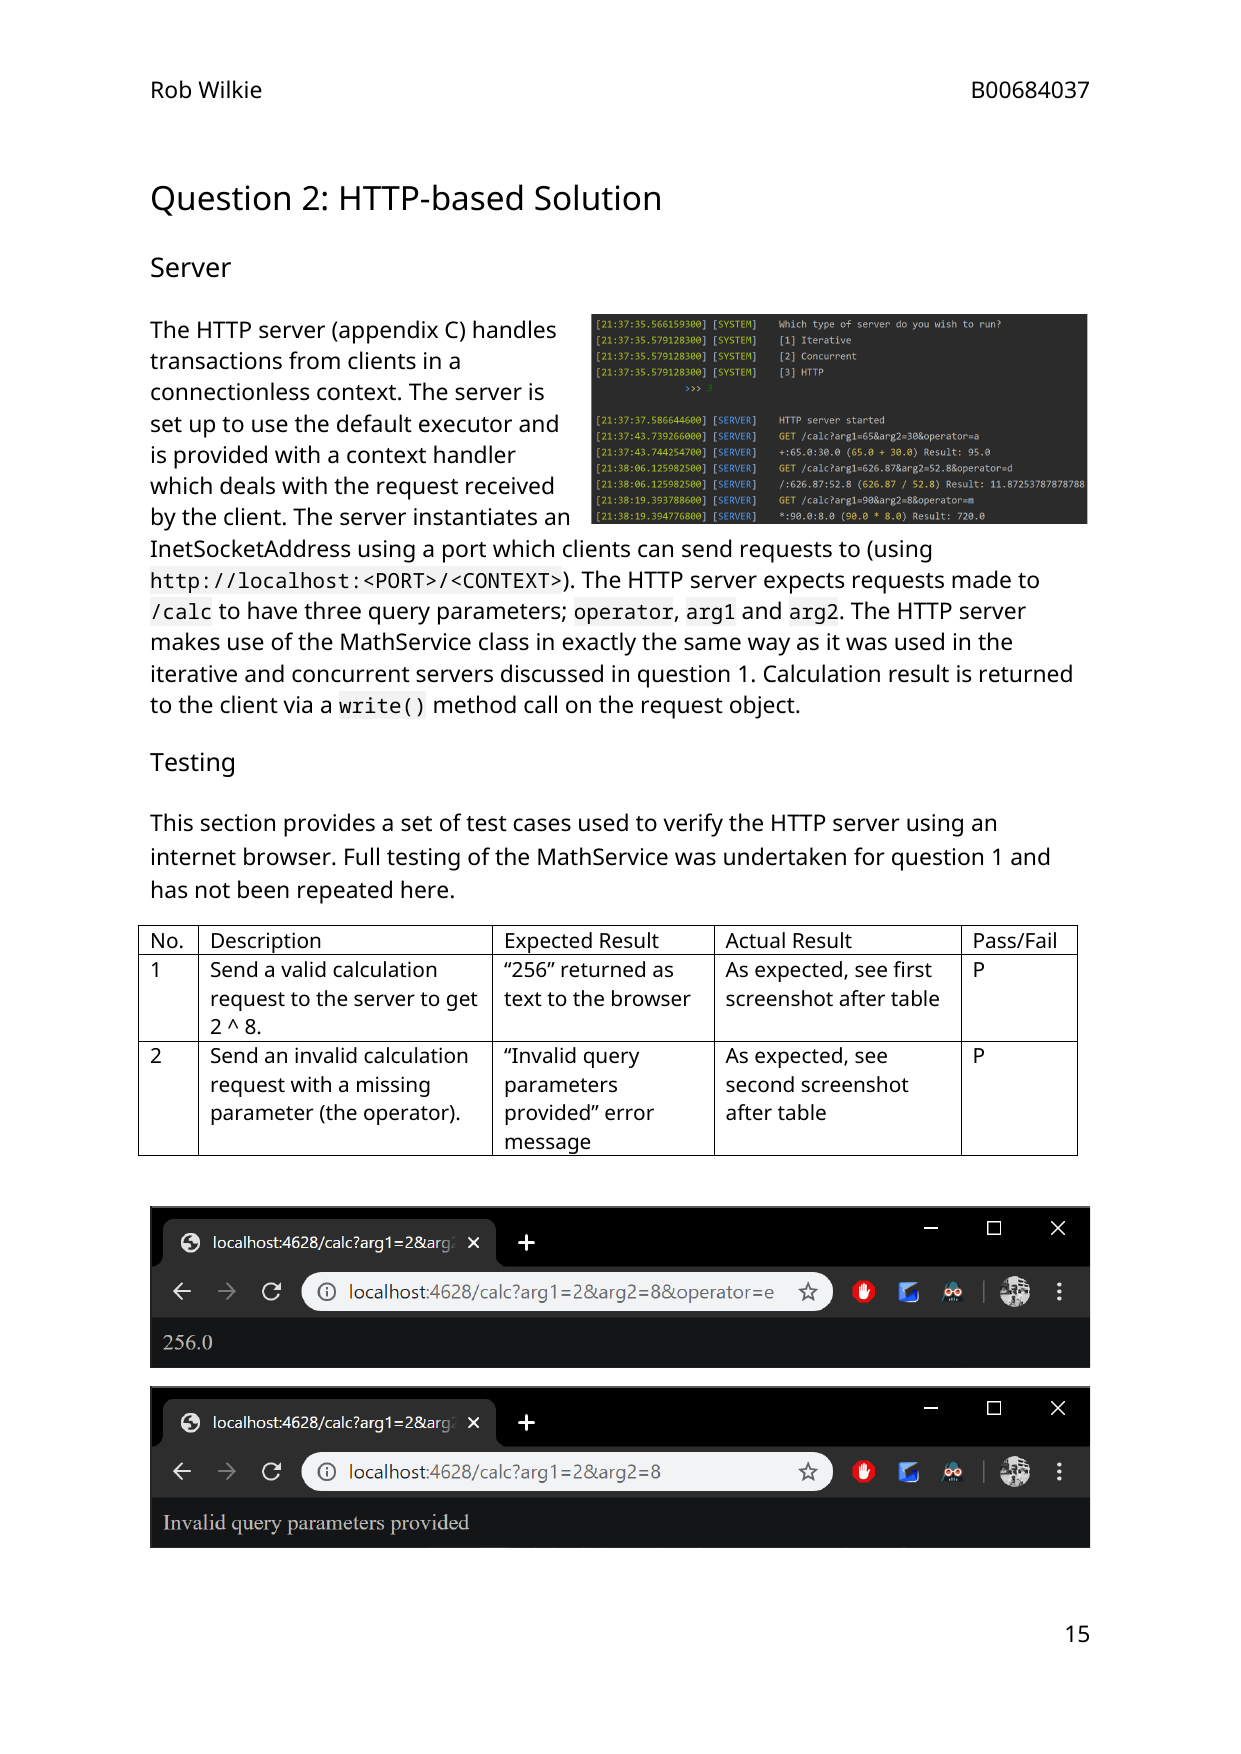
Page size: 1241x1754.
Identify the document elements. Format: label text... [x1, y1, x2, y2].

text This section provides a set of test cases used to verify the HTTP server using an internet browser. Full testing of the MathService was undertaken for question 1 and has not been repeated here. [150, 807, 1090, 906]
table_cell As expected, see first screenshot after table [715, 955, 961, 1041]
subtitle Question 2: HTTP-based Solution [150, 175, 1090, 220]
table_cell “256” returned as text to the browser [493, 955, 714, 1041]
table_cell Send a valid calculation request to the server to get 2 ^ 8. [199, 955, 492, 1041]
table_header Description [199, 926, 492, 954]
table_cell Send an invalid calculation request with a missing parameter (the operator). [199, 1042, 492, 1155]
picture [590, 314, 1088, 524]
table_cell P [962, 1042, 1077, 1155]
subtitle Testing [150, 745, 1090, 779]
table_cell 2 [139, 1042, 198, 1155]
table_header Expected Result [493, 926, 714, 954]
table_header Pass/Fail [962, 926, 1077, 954]
table_header No. [139, 926, 198, 954]
table_cell 1 [139, 955, 198, 1041]
table_header Actual Result [715, 926, 961, 954]
table_cell “Invalid query parameters provided” error message [493, 1042, 714, 1155]
picture [150, 1386, 1091, 1548]
table_cell P [962, 955, 1077, 1041]
subtitle Server [150, 249, 1090, 286]
table_cell As expected, see second screenshot after table [715, 1042, 961, 1155]
picture [150, 1206, 1091, 1368]
